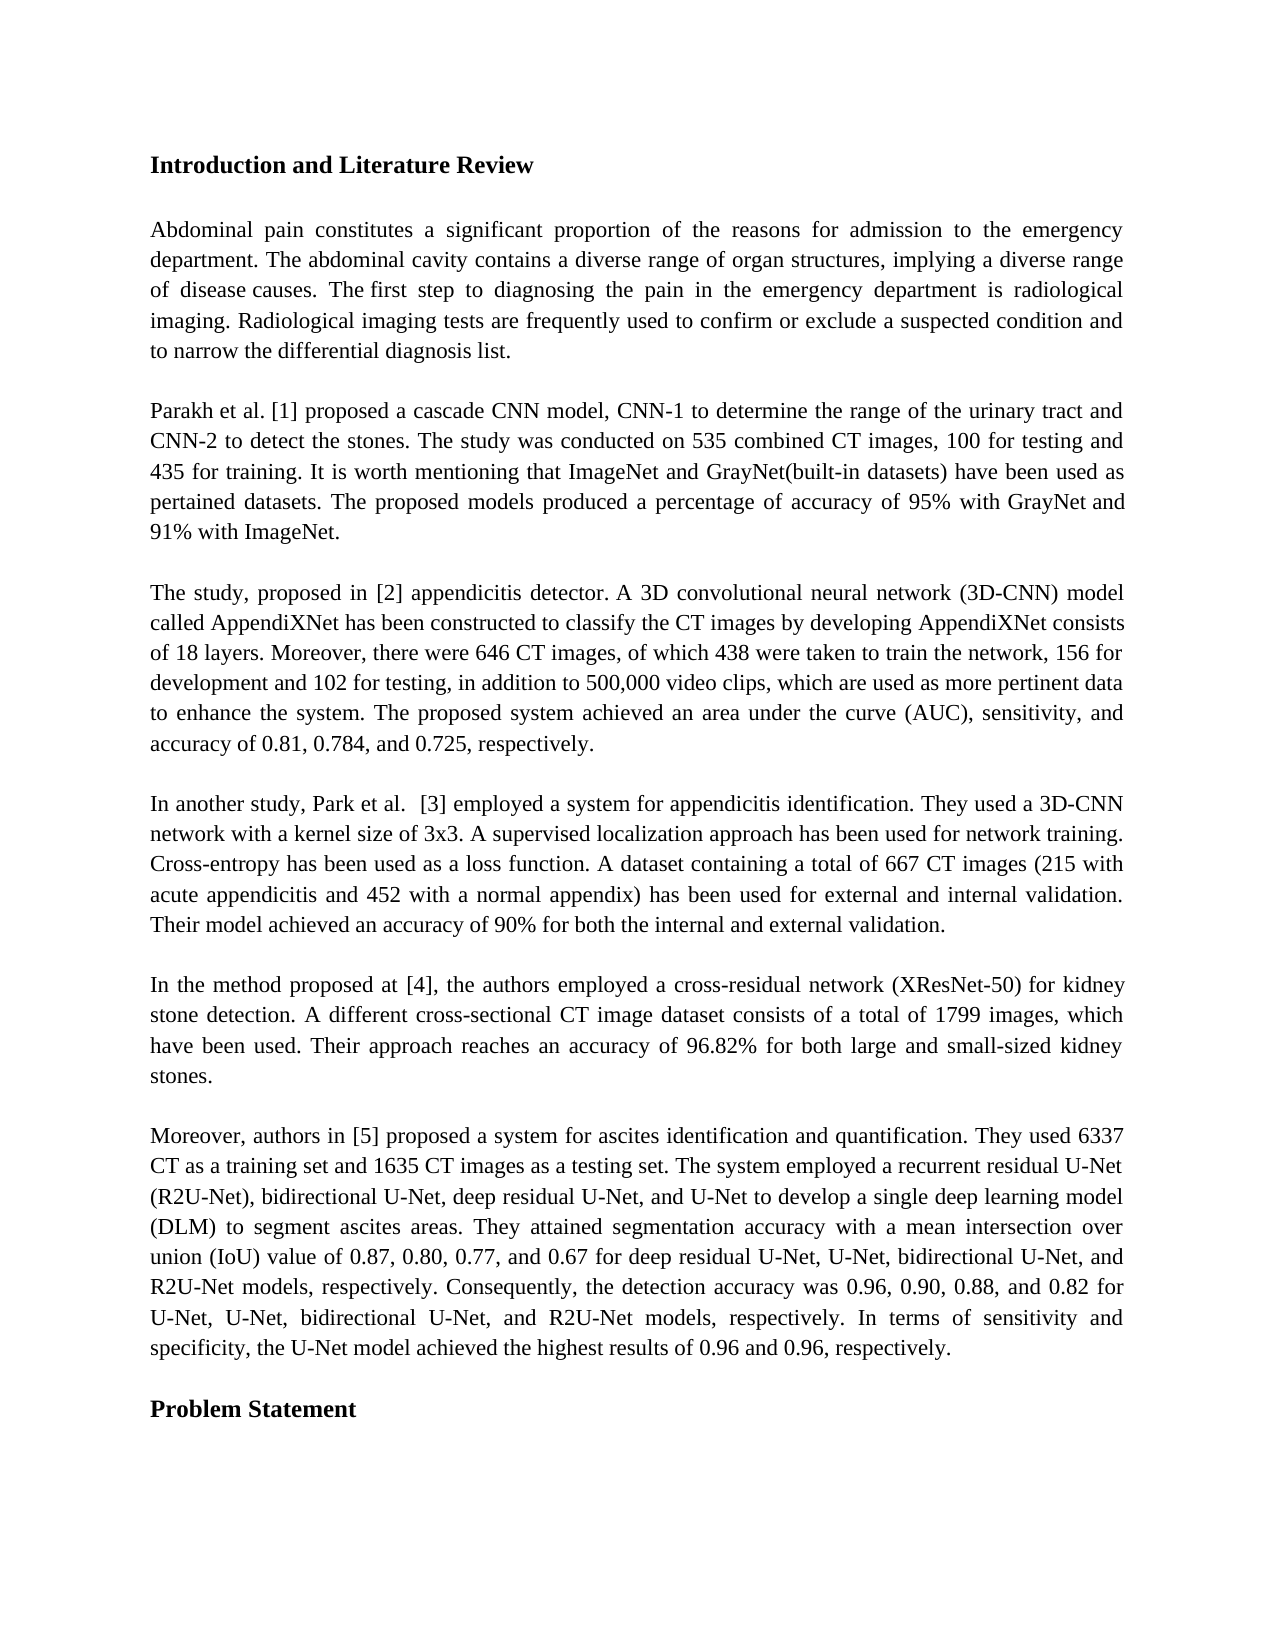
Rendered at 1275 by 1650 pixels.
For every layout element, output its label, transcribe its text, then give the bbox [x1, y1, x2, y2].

text Abdominal pain constitutes a significant proportion of the reasons for admission to the emergency department. The abdominal cavity contains a diverse range of organ structures, implying a diverse range of disease causes. The first step to diagnosing the pain in the emergency department is radiological imaging. Radiological imaging tests are frequently used to confirm or exclude a suspected condition and to narrow the differential diagnosis list. [150, 216, 1125, 363]
text Problem Statement [150, 1394, 1125, 1423]
text Parakh et al. proposed a cascade CNN model, CNN-1 to determine the range of the urinary tract and CNN-2 to detect the stones. The study was conducted on 535 combined CT images, 100 for testing and 435 for training. It is worth mentioning that ImageNet and GrayNet(built-in datasets) have been used as pertained datasets. The proposed models produced a percentage of accuracy of 95% with GrayNet and 91% with ImageNet. [150, 397, 1125, 544]
text The study, proposed in appendicitis detector. A 3D convolutional neural network (3D-CNN) model called AppendiXNet has been constructed to classify the CT images by developing AppendiXNet consists of 18 layers. Moreover, there were 646 CT images, of which 438 were taken to train the network, 156 for development and 102 for testing, in addition to 500,000 video clips, which are used as more pertinent data to enhance the system. The proposed system achieved an area under the curve (AUC), sensitivity, and accuracy of 0.81, 0.784, and 0.725, respectively. [150, 578, 1125, 756]
text Introduction and Literature Review [150, 150, 1125, 179]
text In another study, Park et al. employed a system for appendicitis identification. They used a 3D-CNN network with a kernel size of 3x3. A supervised localization approach has been used for network training. Cross-entropy has been used as a loss function. A dataset containing a total of 667 CT images (215 with acute appendicitis and 452 with a normal appendix) has been used for external and internal validation. Their model achieved an accuracy of 90% for both the internal and external validation. [150, 790, 1125, 937]
text Moreover, authors in proposed a system for ascites identification and quantification. They used 6337 CT as a training set and 1635 CT images as a testing set. The system employed a recurrent residual U-Net (R2U-Net), bidirectional U-Net, deep residual U-Net, and U-Net to develop a single deep learning model (DLM) to segment ascites areas. They attained segmentation accuracy with a mean intersection over union (IoU) value of 0.87, 0.80, 0.77, and 0.67 for deep residual U-Net, U-Net, bidirectional U-Net, and R2U-Net models, respectively. Consequently, the detection accuracy was 0.96, 0.90, 0.88, and 0.82 for U-Net, U-Net, bidirectional U-Net, and R2U-Net models, respectively. In terms of sensitivity and specificity, the U-Net model achieved the highest results of 0.96 and 0.96, respectively. [150, 1122, 1125, 1360]
text In the method proposed at , the authors employed a cross-residual network (XResNet-50) for kidney stone detection. A different cross-sectional CT image dataset consists of a total of 1799 images, which have been used. Their approach reaches an accuracy of 96.82% for both large and small-sized kidney stones. [150, 971, 1125, 1088]
